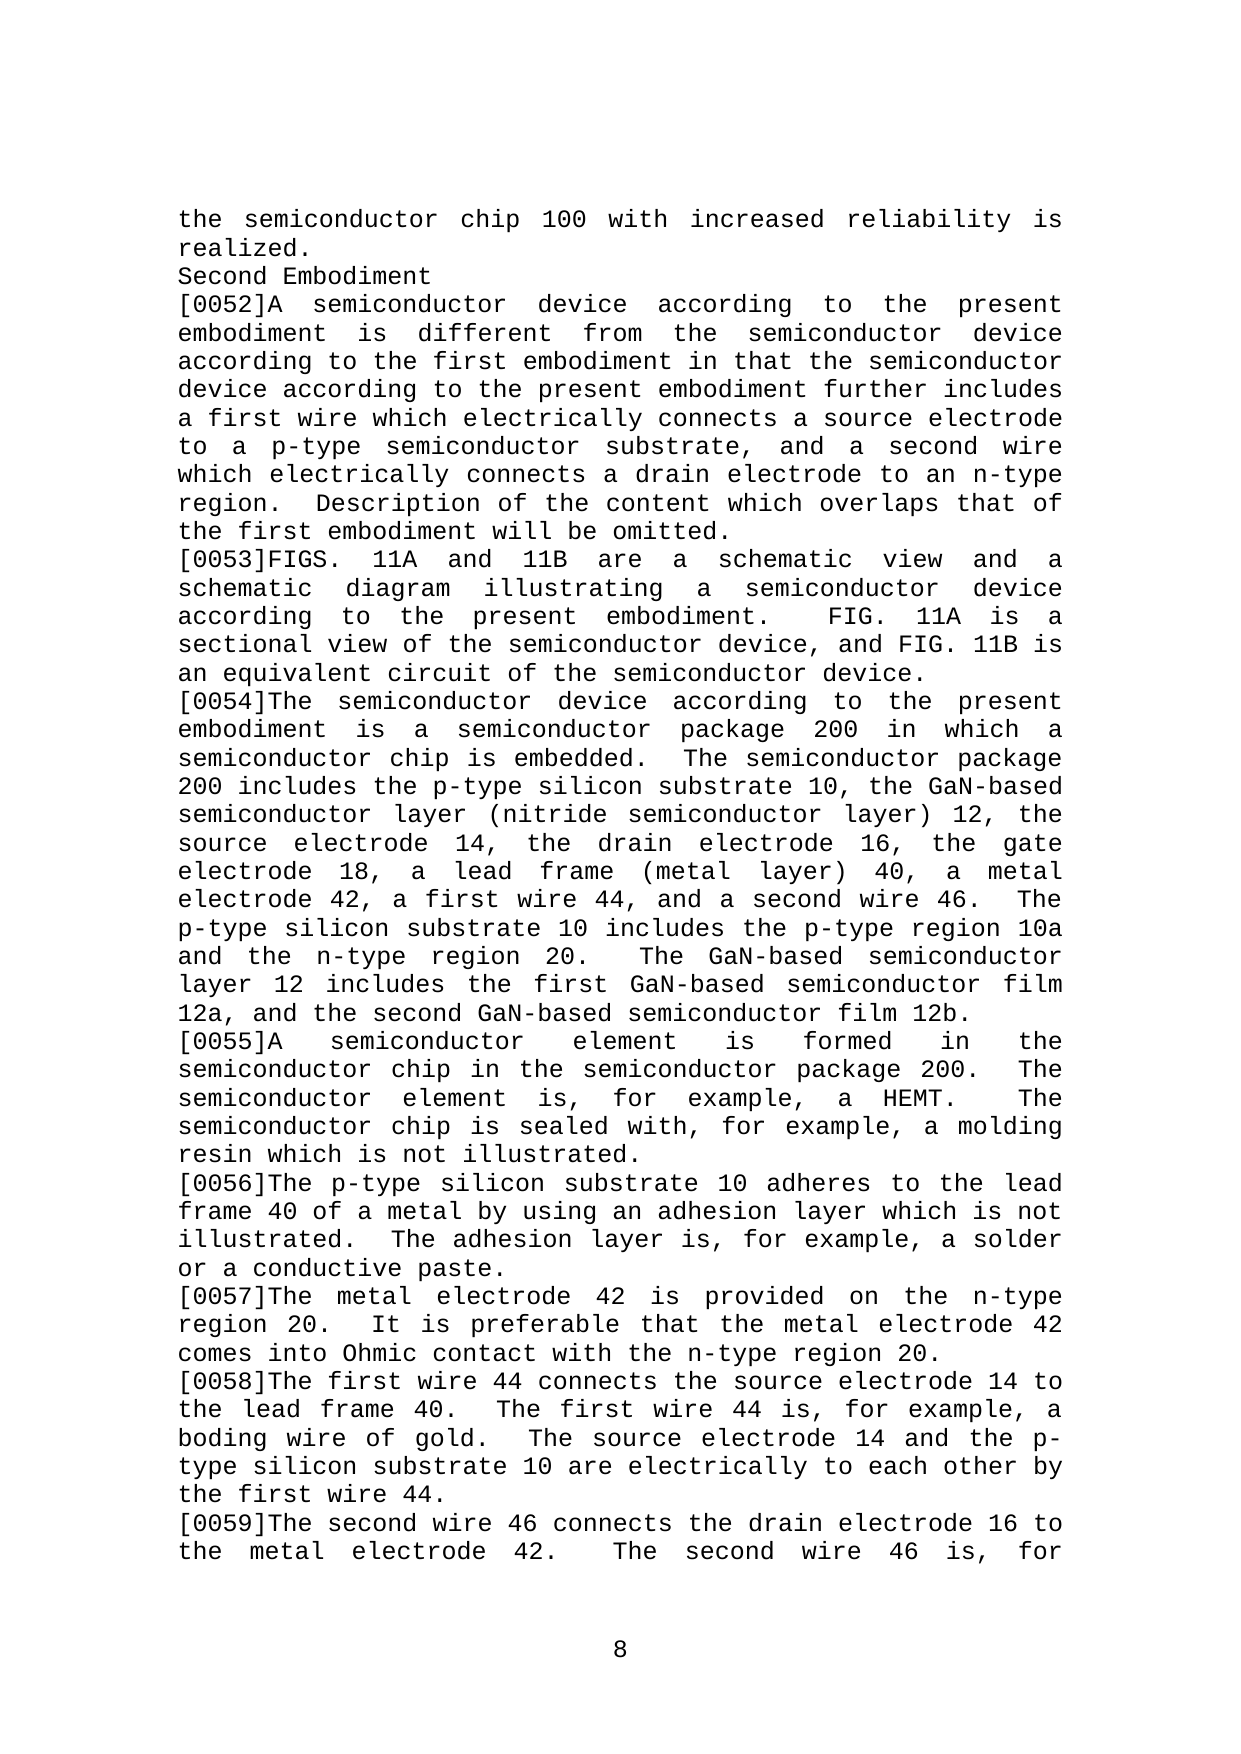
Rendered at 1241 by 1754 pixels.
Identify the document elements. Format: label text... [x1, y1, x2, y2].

text Second Embodiment [177, 263, 1063, 292]
text [0056]The p-type silicon substrate 10 adheres to the lead frame 40 of a metal by using an adhesion layer which is not illustrated. The adhesion layer is, for example, a solder or a conductive paste. [177, 1170, 1063, 1283]
text [0058]The first wire 44 connects the source electrode 14 to the lead frame 40. The first wire 44 is, for example, a boding wire of gold. The source electrode 14 and the p-type silicon substrate 10 are electrically to each other by the first wire 44. [177, 1368, 1063, 1510]
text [177, 207, 1063, 263]
text [0053]FIGS. 11A and 11B are a schematic view and a schematic diagram illustrating a semiconductor device according to the present embodiment. FIG. 11A is a sectional view of the semiconductor device, and FIG. 11B is an equivalent circuit of the semiconductor device. [177, 547, 1063, 688]
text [177, 1510, 1063, 1567]
text [0052]A semiconductor device according to the present embodiment is different from the semiconductor device according to the first embodiment in that the semiconductor device according to the present embodiment further includes a first wire which electrically connects a source electrode to a p-type semiconductor substrate, and a second wire which electrically connects a drain electrode to an n-type region. Description of the content which overlaps that of the first embodiment will be omitted. [177, 292, 1063, 547]
text [0055]A semiconductor element is formed in the semiconductor chip in the semiconductor package 200. The semiconductor element is, for example, a HEMT. The semiconductor chip is sealed with, for example, a molding resin which is not illustrated. [177, 1028, 1063, 1170]
text [0057]The metal electrode 42 is provided on the n-type region 20. It is preferable that the metal electrode 42 comes into Ohmic contact with the n-type region 20. [177, 1283, 1063, 1368]
text [0054]The semiconductor device according to the present embodiment is a semiconductor package 200 in which a semiconductor chip is embedded. The semiconductor package 200 includes the p-type silicon substrate 10, the GaN-based semiconductor layer (nitride semiconductor layer) 12, the source electrode 14, the drain electrode 16, the gate electrode 18, a lead frame (metal layer) 40, a metal electrode 42, a first wire 44, and a second wire 46. The p-type silicon substrate 10 includes the p-type region 10a and the n-type region 20. The GaN-based semiconductor layer 12 includes the first GaN-based semiconductor film 12a, and the second GaN-based semiconductor film 12b. [177, 688, 1063, 1028]
